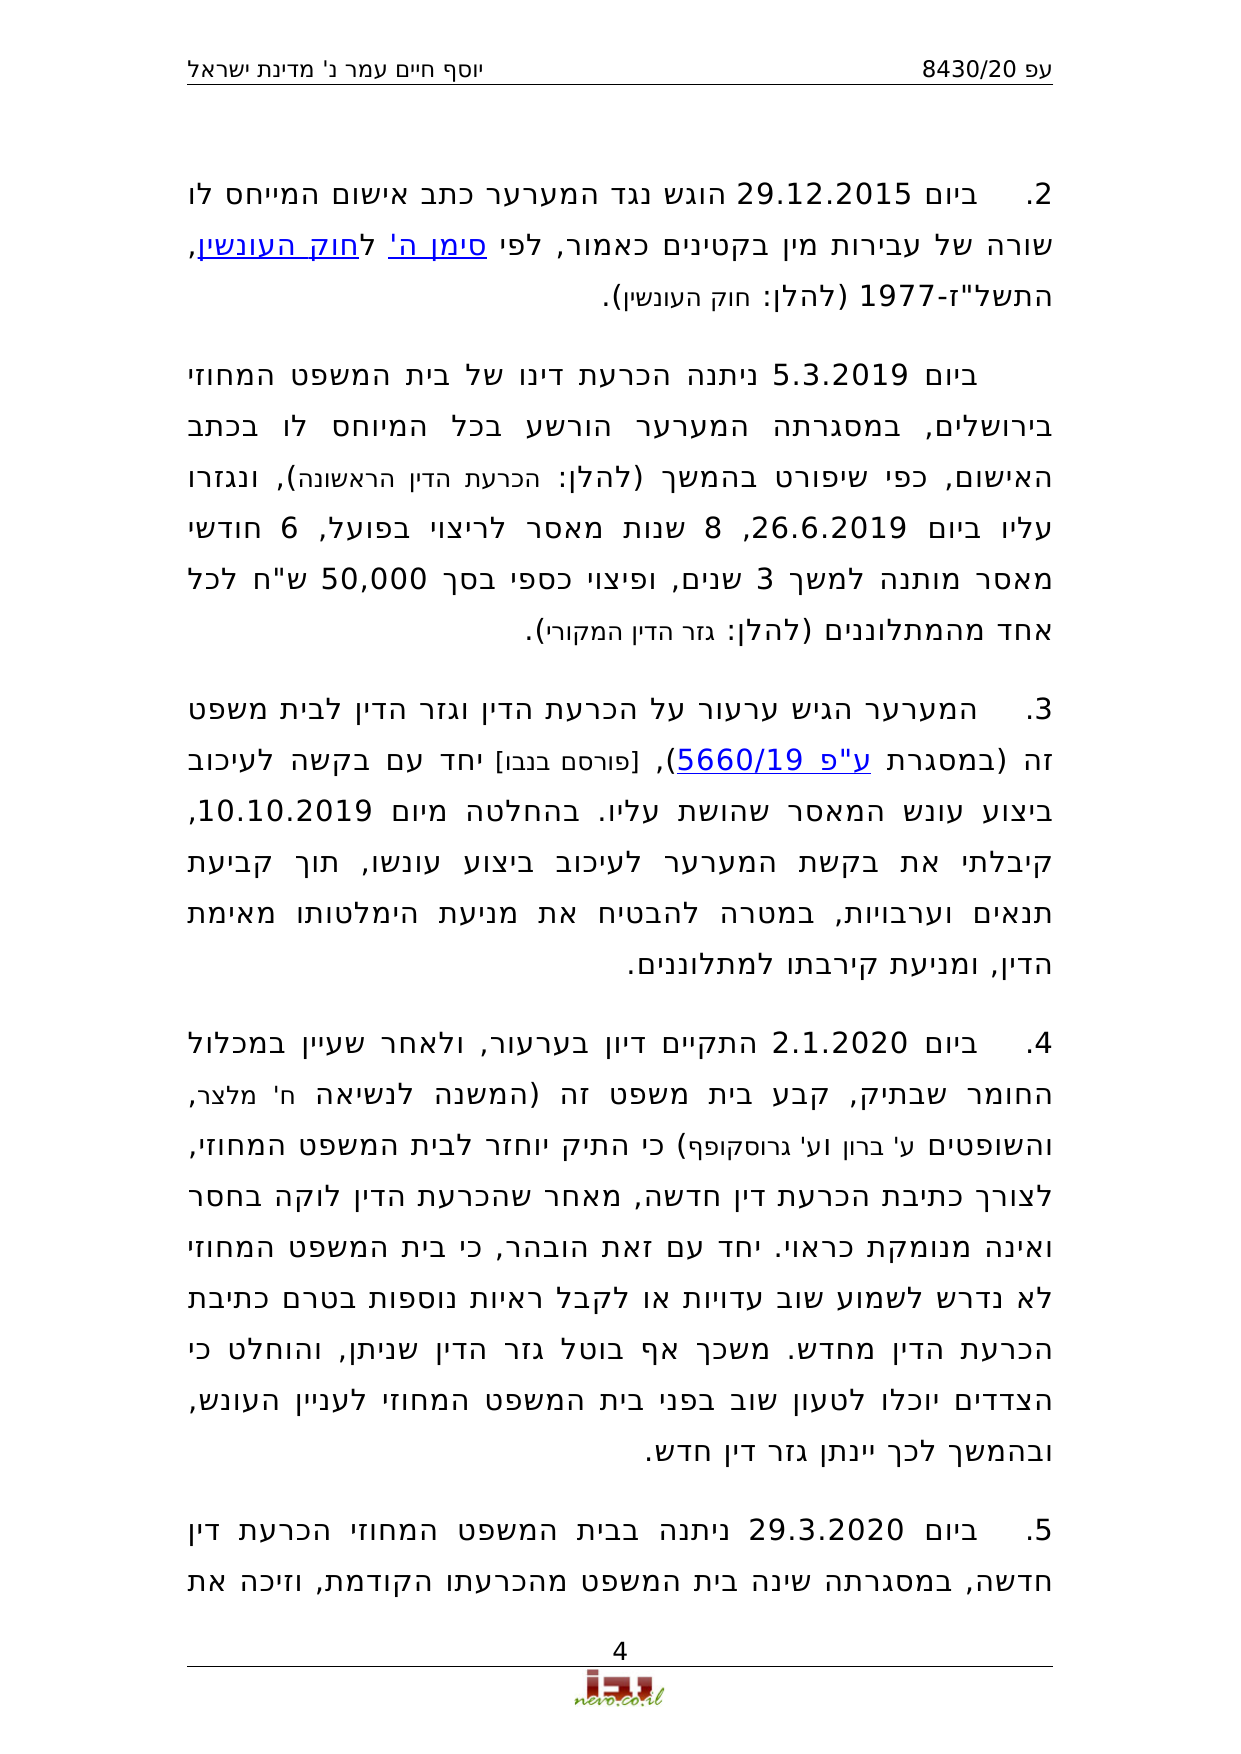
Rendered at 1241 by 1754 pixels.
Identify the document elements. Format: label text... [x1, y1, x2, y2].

text 4. ביום 2.1.2020 התקיים דיון בערעור, ולאחר שעיין במכלול החומר שבתיק, קבע בית משפט זה (המשנה לנשיאה ח' מלצר, והשופטים ע' ברון וע' גרוסקופף) כי התיק יוחזר לבית המשפט המחוזי, לצורך כתיבת הכרעת דין חדשה, מאחר שהכרעת הדין לוקה בחסר ואינה מנומקת כראוי. יחד עם זאת הובהר, כי בית המשפט המחוזי לא נדרש לשמוע שוב עדויות או לקבל ראיות נוספות בטרם כתיבת הכרעת הדין מחדש. משכך אף בוטל גזר הדין שניתן, והוחלט כי הצדדים יוכלו לטעון שוב בפני בית המשפט המחוזי לעניין העונש, ובהמשך לכך יינתן גזר דין חדש. [187, 1027, 1053, 1468]
text 3. המערער הגיש ערעור על הכרעת הדין וגזר הדין לבית משפט זה (במסגרת ע"פ 5660/19), [פורסם בנבו] יחד עם בקשה לעיכוב ביצוע עונש המאסר שהושת עליו. בהחלטה מיום 10.10.2019, קיבלתי את בקשת המערער לעיכוב ביצוע עונשו, תוך קביעת תנאים וערבויות, במטרה להבטיח את מניעת הימלטותו מאימת הדין, ומניעת קירבתו למתלוננים. [187, 692, 1053, 981]
text 2. ביום 29.12.2015 הוגש נגד המערער כתב אישום המייחס לו שורה של עבירות מין בקטינים כאמור, לפי סימן ה' לחוק העונשין, התשל"ז-1977 (להלן: חוק העונשין). [187, 177, 1053, 313]
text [187, 1513, 1053, 1598]
text ביום 5.3.2019 ניתנה הכרעת דינו של בית המשפט המחוזי בירושלים, במסגרתה המערער הורשע בכל המיוחס לו בכתב האישום, כפי שיפורט בהמשך (להלן: הכרעת הדין הראשונה), ונגזרו עליו ביום 26.6.2019, 8 שנות מאסר לריצוי בפועל, 6 חודשי מאסר מותנה למשך 3 שנים, ופיצוי כספי בסך 50,000 ש"ח לכל אחד מהמתלוננים (להלן: גזר הדין המקורי). [187, 358, 1053, 647]
picture [574, 1669, 666, 1707]
